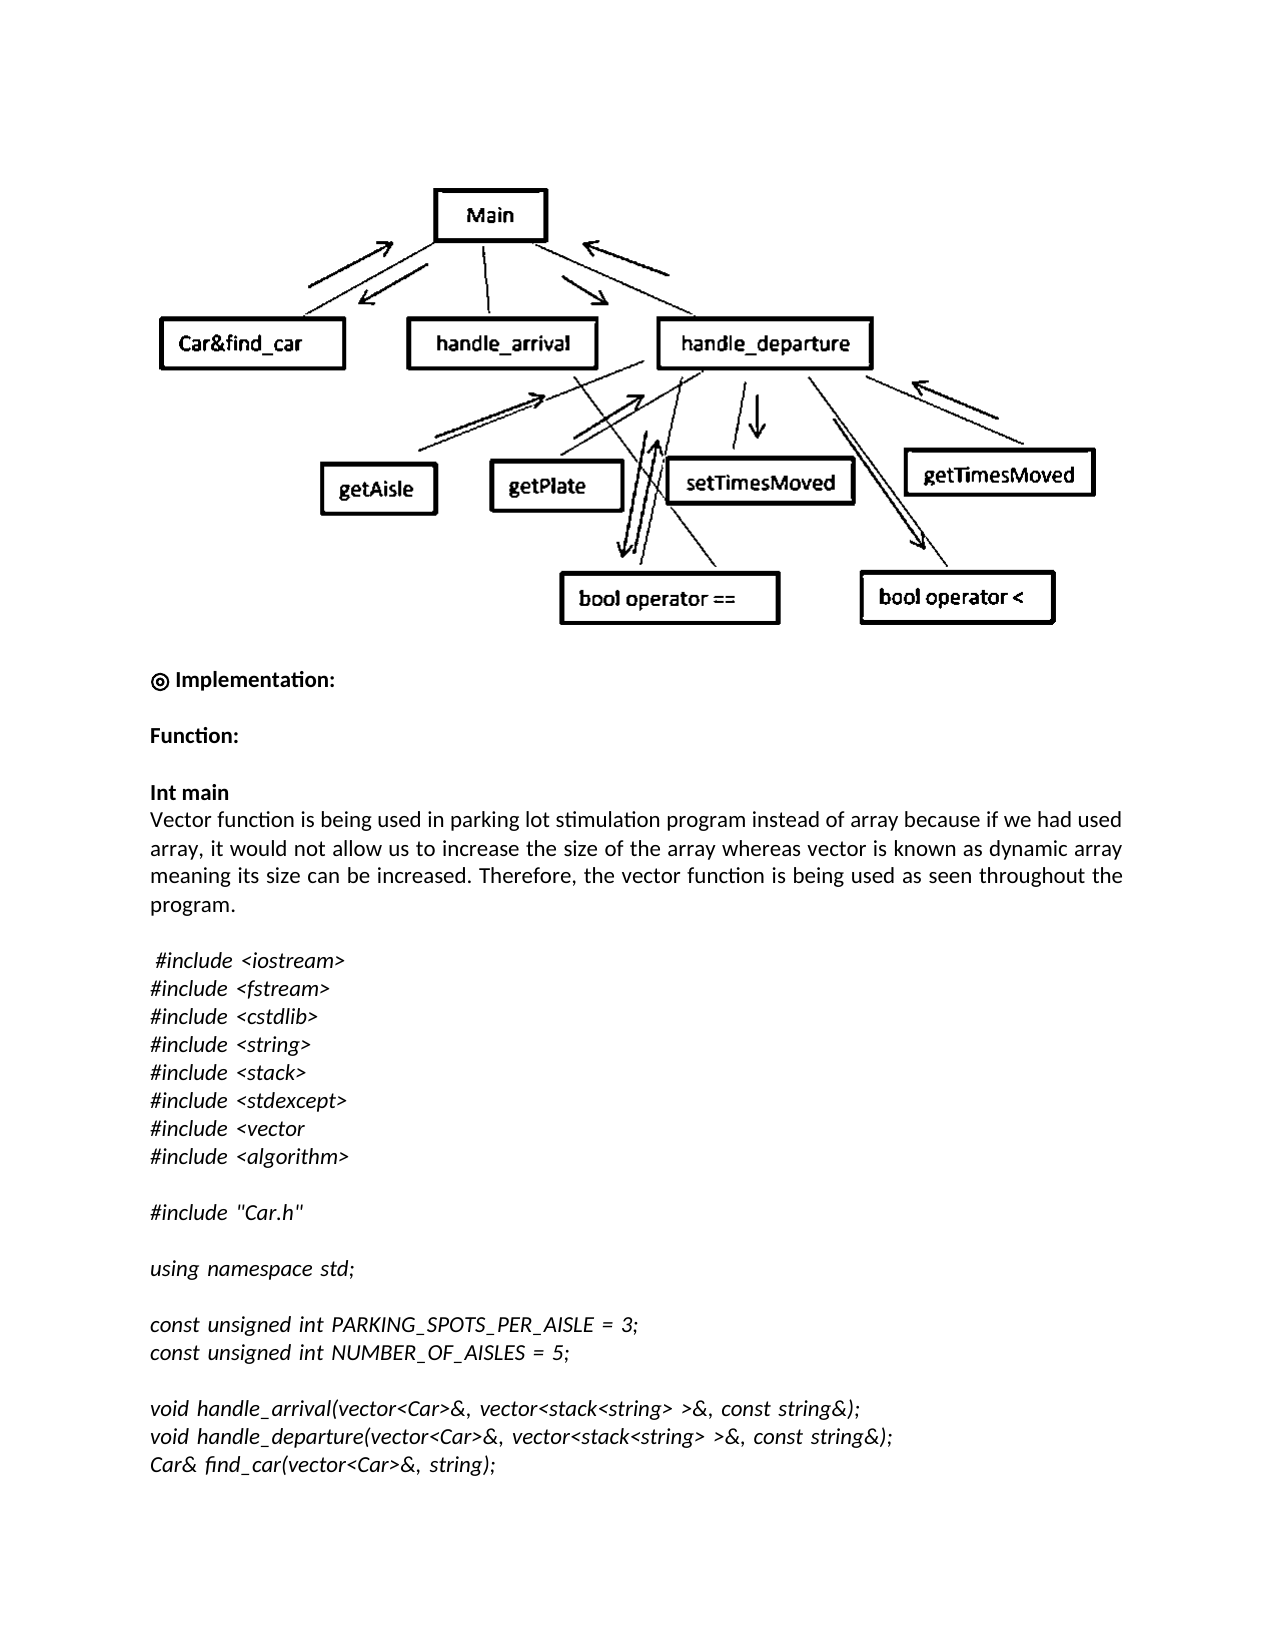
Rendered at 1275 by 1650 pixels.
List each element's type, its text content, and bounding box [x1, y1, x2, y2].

text #include "Car.h" [150, 1198, 1125, 1226]
text #include <string> [150, 1030, 1125, 1058]
text #include <fstream> [150, 974, 1125, 1002]
text Car& find_car(vector<Car>&, string); [150, 1450, 1125, 1478]
text #include <iostream> [150, 946, 1125, 974]
text void handle_arrival(vector<Car>&, vector<stack<string> >&, const string&); [150, 1394, 1125, 1422]
text #include <stdexcept> [150, 1086, 1125, 1114]
text Vector function is being used in parking lot stimulation program instead of array because if we had used array, it would not allow us to increase the size of the array whereas vector is known as dynamic array meaning its size can be increased. Therefore, the vector function is being used as seen throughout the program. [150, 806, 1125, 918]
text using namespace std; [150, 1254, 1125, 1282]
text #include <algorithm> [150, 1142, 1125, 1170]
text void handle_departure(vector<Car>&, vector<stack<string> >&, const string&); [150, 1422, 1125, 1450]
text const unsigned int NUMBER_OF_AISLES = 5; [150, 1338, 1125, 1366]
text const unsigned int PARKING_SPOTS_PER_AISLE = 3; [150, 1310, 1125, 1338]
text #include <cstdlib> [150, 1002, 1125, 1030]
text ◎ Implementation: [150, 665, 1125, 693]
text Int main [150, 778, 1125, 806]
text #include <vector [150, 1114, 1125, 1142]
text #include <stack> [150, 1058, 1125, 1086]
text Function: [150, 722, 1125, 749]
